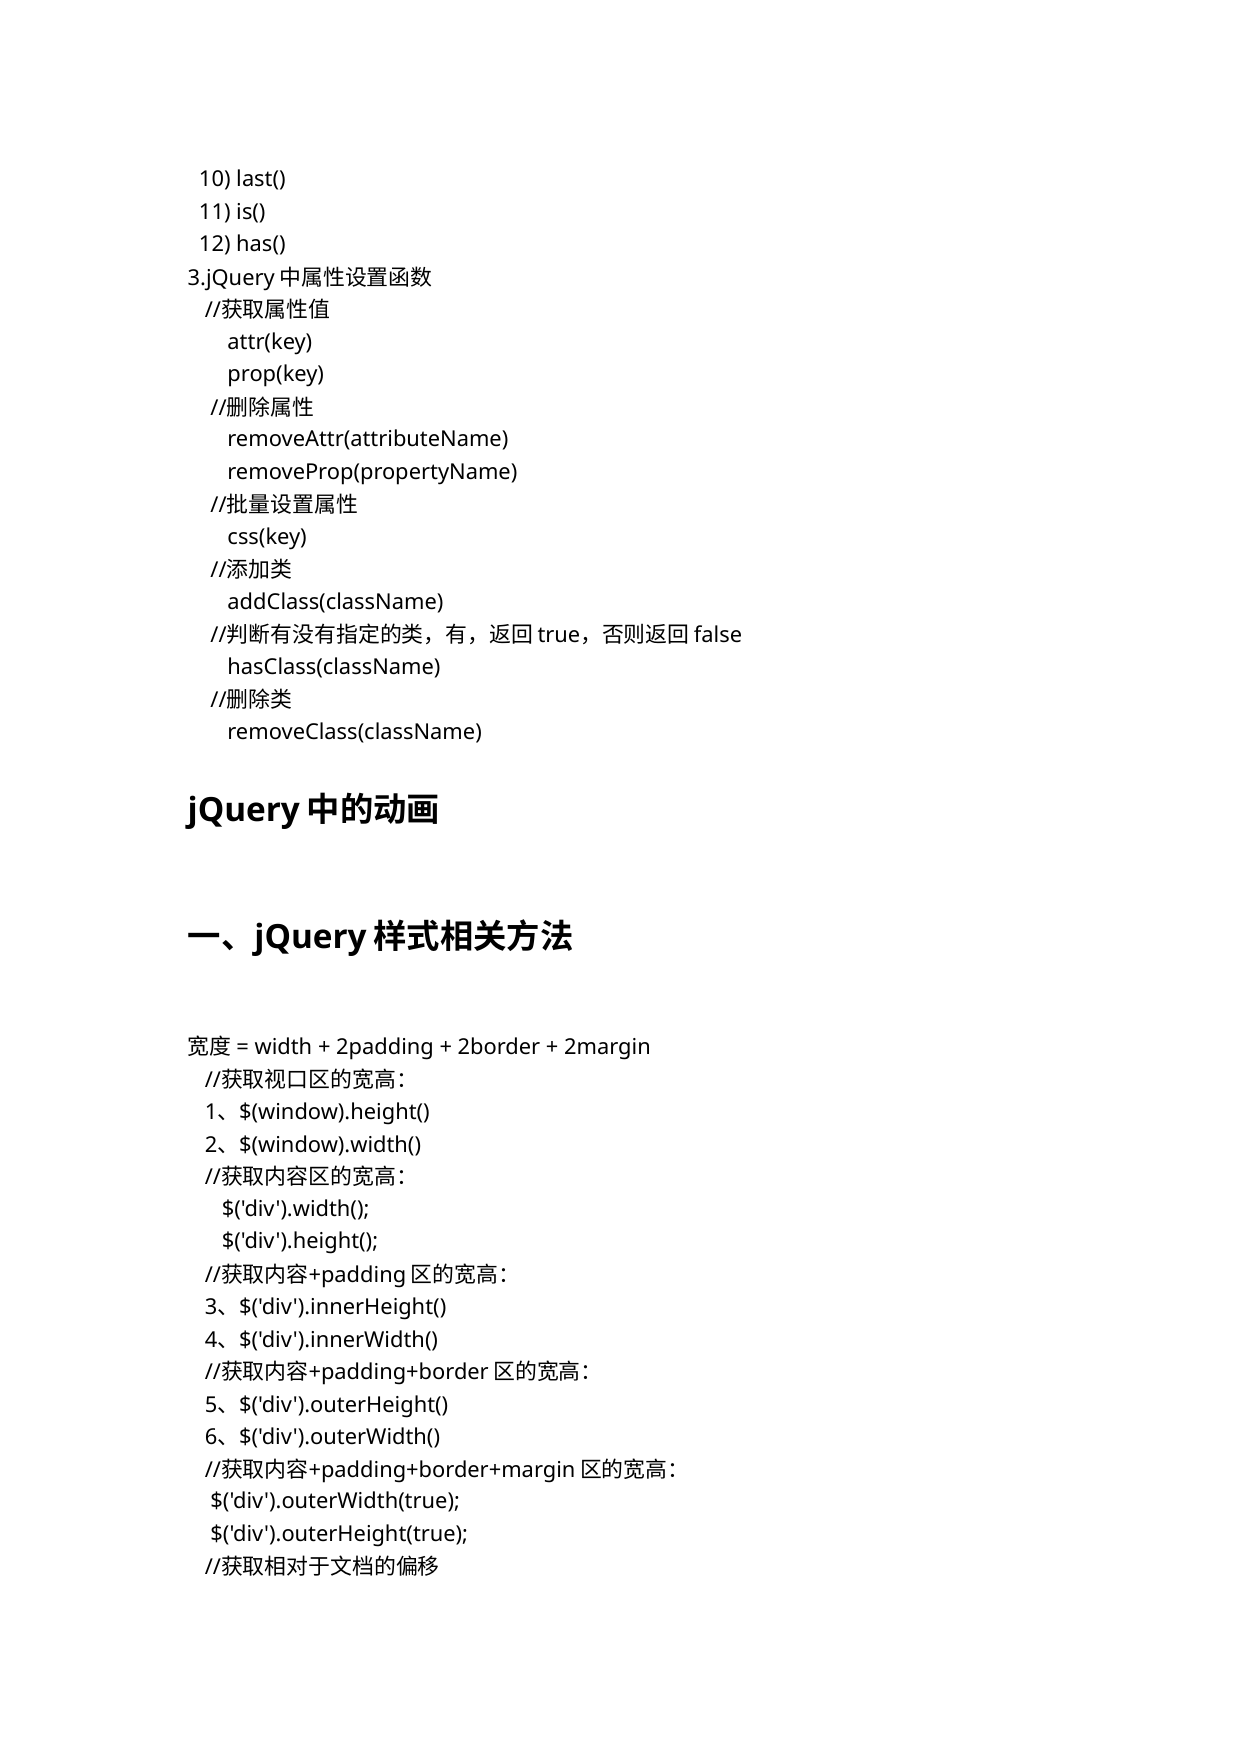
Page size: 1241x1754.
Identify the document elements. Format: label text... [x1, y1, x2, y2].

text addClass(className) [187, 584, 1053, 617]
text //获取内容区的宽高： [187, 1159, 1053, 1191]
text //批量设置属性 [187, 487, 1053, 519]
text //删除属性 [187, 389, 1053, 422]
text //获取内容+padding+border+margin区的宽高： [187, 1451, 1053, 1484]
text css(key) [187, 519, 1053, 552]
text //获取属性值 [187, 292, 1053, 324]
text attr(key) [187, 324, 1053, 357]
text removeProp(propertyName) [187, 454, 1053, 487]
text //删除类 [187, 682, 1053, 714]
text //获取相对于文档的偏移 [187, 1549, 1053, 1581]
text 10) last() [187, 162, 1053, 194]
text 6、$('div').outerWidth() [187, 1419, 1053, 1451]
text removeClass(className) [187, 714, 1053, 747]
text 3.jQuery中属性设置函数 [187, 259, 1053, 292]
text 11) is() [187, 194, 1053, 227]
text 4、$('div').innerWidth() [187, 1321, 1053, 1354]
text prop(key) [187, 357, 1053, 389]
text 1、$(window).height() [187, 1094, 1053, 1126]
subtitle jQuery中的动画 [187, 774, 1053, 839]
text //添加类 [187, 552, 1053, 584]
text //获取内容+padding+border区的宽高： [187, 1354, 1053, 1386]
text hasClass(className) [187, 649, 1053, 682]
subtitle 一、jQuery样式相关方法 [187, 901, 1053, 966]
text $('div').width(); [187, 1191, 1053, 1224]
text 5、$('div').outerHeight() [187, 1386, 1053, 1419]
text //判断有没有指定的类，有，返回true，否则返回false [187, 617, 1053, 649]
text 2、$(window).width() [187, 1126, 1053, 1159]
text //获取视口区的宽高： [187, 1061, 1053, 1094]
text $('div').outerWidth(true); [187, 1484, 1053, 1516]
text 宽度 = width + 2padding + 2border + 2margin [187, 1029, 1053, 1061]
text //获取内容+padding区的宽高： [187, 1256, 1053, 1289]
text removeAttr(attributeName) [187, 422, 1053, 454]
text $('div').height(); [187, 1224, 1053, 1256]
text 12) has() [187, 227, 1053, 259]
text 3、$('div').innerHeight() [187, 1289, 1053, 1321]
text $('div').outerHeight(true); [187, 1516, 1053, 1549]
